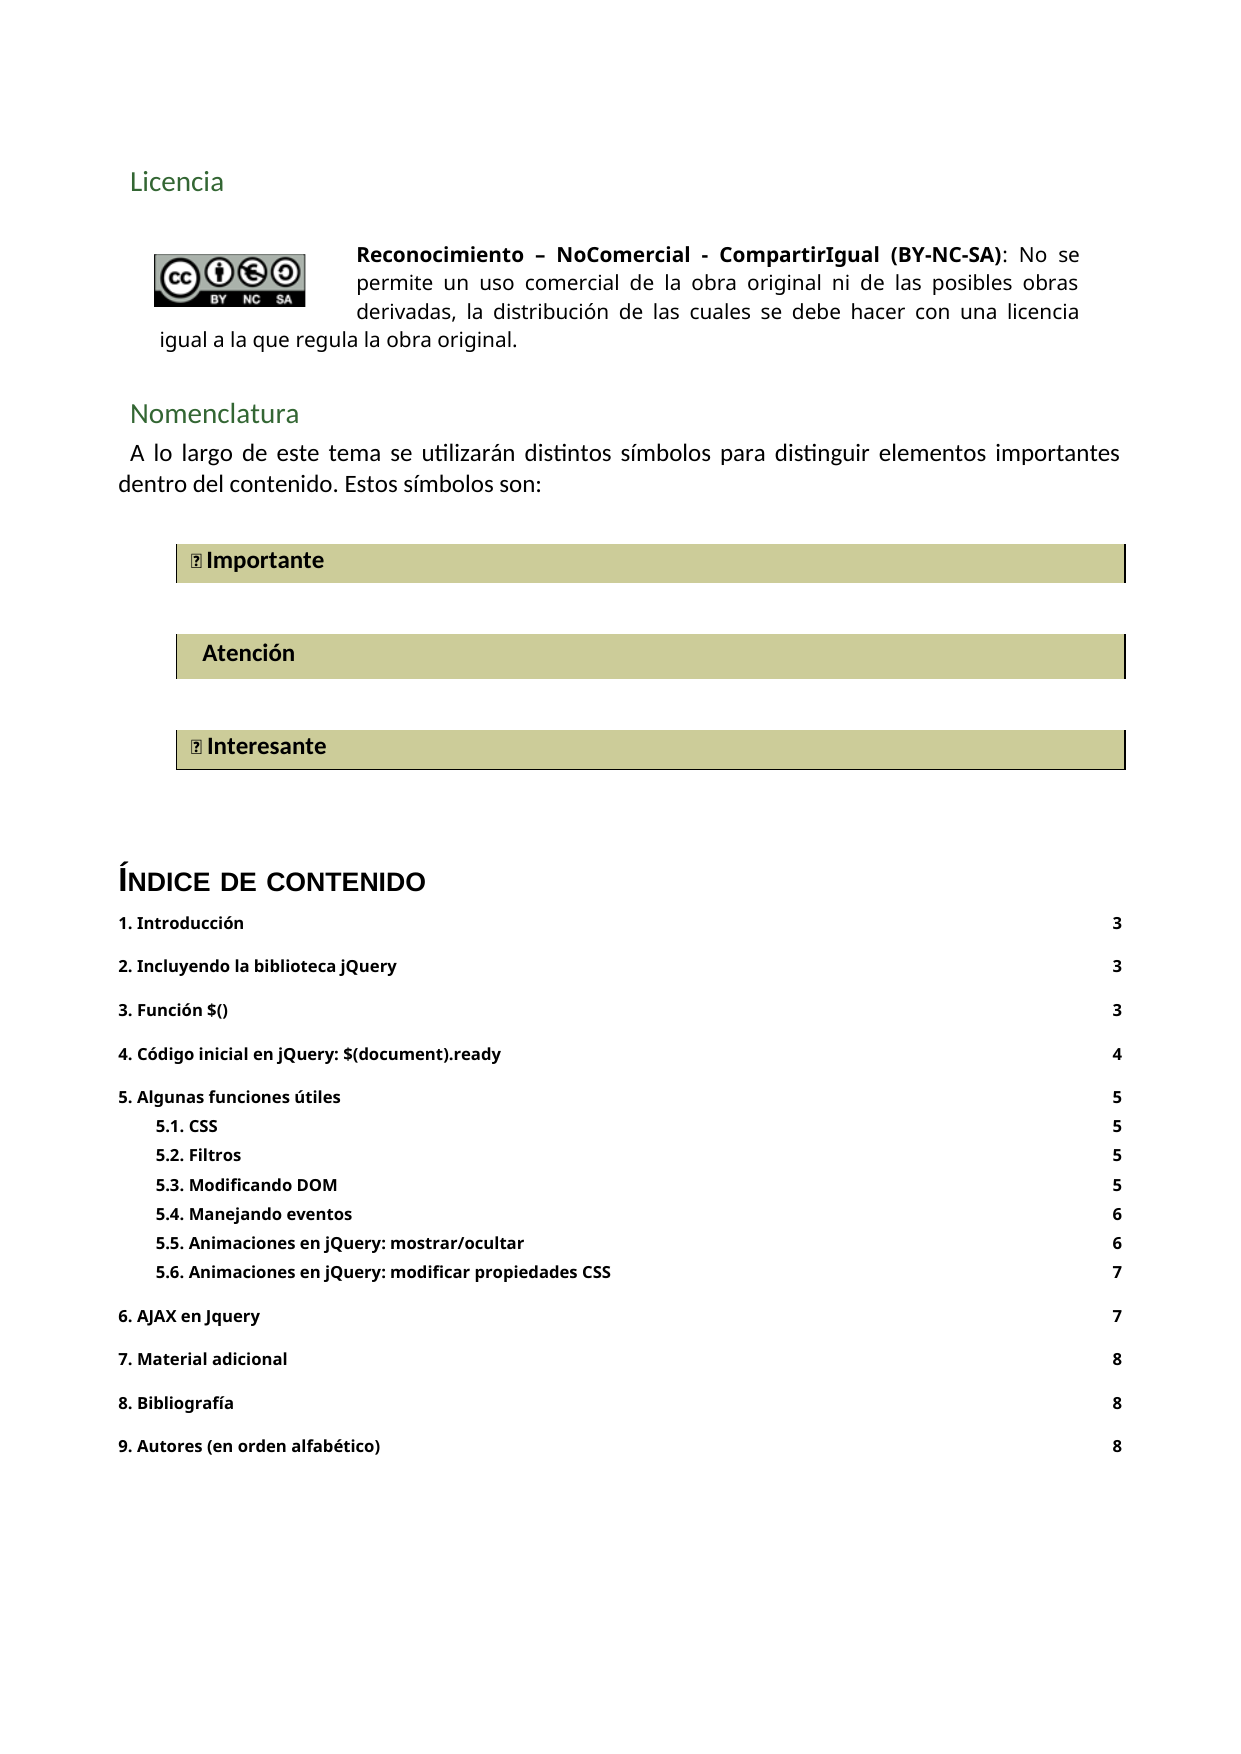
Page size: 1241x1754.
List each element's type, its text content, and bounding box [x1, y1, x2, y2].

text ❕ Atención [177, 634, 1124, 679]
text A lo largo de este tema se utilizarán distintos símbolos para distinguir elementos importantes dentro del contenido. Estos símbolos son: [118, 437, 1122, 498]
text 💬 Interesante [177, 730, 1124, 769]
picture [154, 254, 306, 307]
text Índice de contenido [118, 861, 1122, 899]
text Reconocimiento – NoComercial - CompartirIgual (BY-NC-SA): No se permite un uso comercial de la obra original ni de las posibles obras derivadas, la distribución de las cuales se debe hacer con una licencia igual a la que regula la obra original. [159, 240, 1080, 354]
text Nomenclatura [118, 395, 1122, 431]
text Licencia [118, 163, 1122, 199]
text 📖 Importante [177, 544, 1124, 583]
